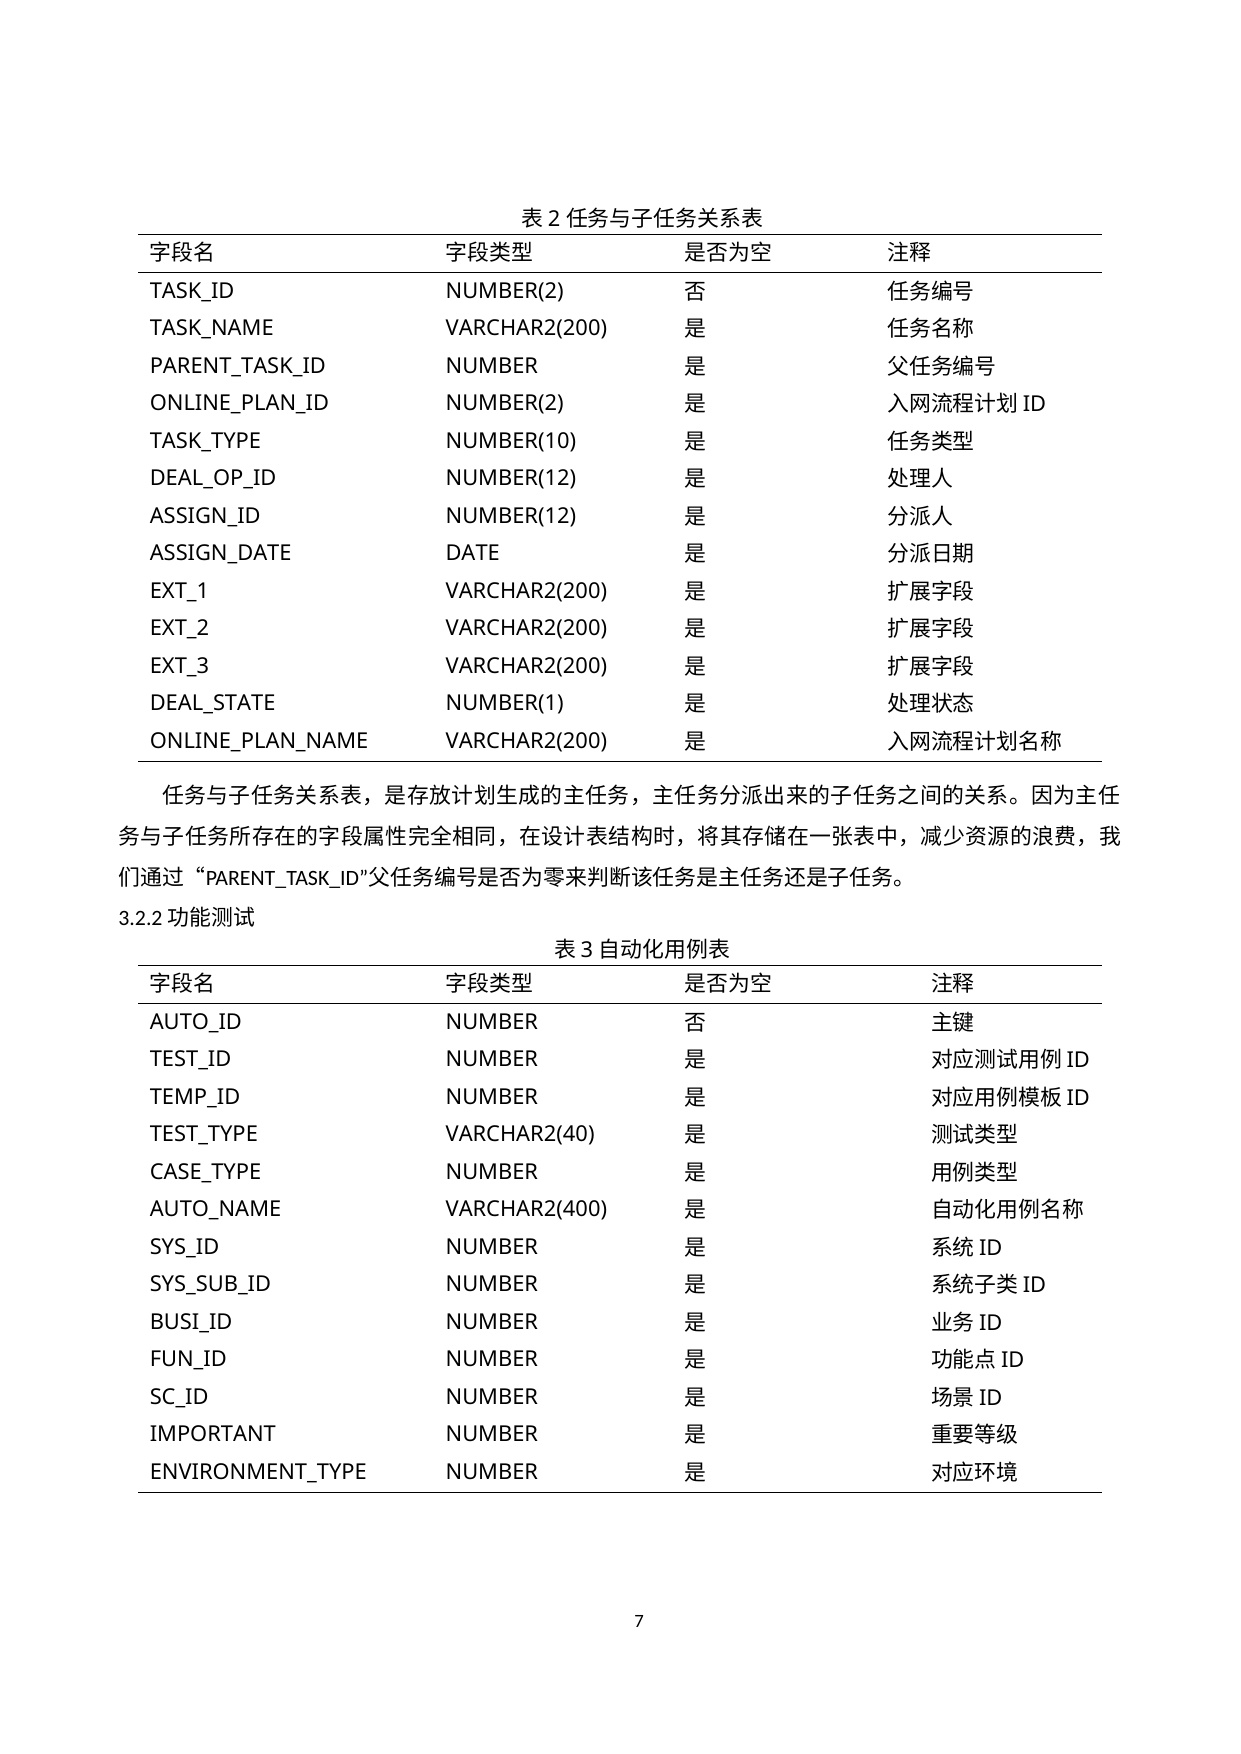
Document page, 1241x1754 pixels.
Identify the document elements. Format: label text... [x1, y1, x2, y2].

table_header 是否为空 [630, 235, 876, 272]
table_header 注释 [876, 966, 1102, 1003]
table_cell NUMBER(1) [390, 686, 629, 723]
table_cell 是 [630, 311, 876, 348]
table_cell NUMBER(2) [390, 273, 629, 311]
table_cell ASSIGN_DATE [138, 536, 390, 573]
table_cell 业务ID [876, 1304, 1102, 1342]
table_cell 否 [630, 273, 876, 311]
table_cell VARCHAR2(400) [390, 1192, 629, 1229]
table_cell 是 [630, 461, 876, 498]
table_header 注释 [876, 235, 1102, 272]
table_cell TEST_TYPE [138, 1117, 390, 1154]
table_header 字段名 [138, 966, 390, 1003]
table_cell NUMBER [390, 1342, 629, 1379]
table_cell 测试类型 [876, 1117, 1102, 1154]
table_cell 扩展字段 [876, 573, 1102, 611]
table_cell 是 [630, 348, 876, 386]
table_cell EXT_1 [138, 573, 390, 611]
table_cell CASE_TYPE [138, 1154, 390, 1192]
table_cell 是 [630, 1454, 876, 1492]
table_cell 对应测试用例ID [876, 1042, 1102, 1079]
table_cell 对应环境 [876, 1454, 1102, 1492]
table_cell 扩展字段 [876, 648, 1102, 686]
table_cell 扩展字段 [876, 611, 1102, 648]
text 表2 任务与子任务关系表 [118, 201, 1122, 234]
table_cell 对应用例模板ID [876, 1079, 1102, 1117]
table_cell 是 [630, 1079, 876, 1117]
table_cell NUMBER(12) [390, 498, 629, 536]
table_cell DEAL_STATE [138, 686, 390, 723]
table_cell IMPORTANT [138, 1417, 390, 1454]
table_cell NUMBER [390, 1042, 629, 1079]
table_cell ONLINE_PLAN_NAME [138, 723, 390, 761]
table_cell ONLINE_PLAN_ID [138, 386, 390, 423]
table_cell 功能点ID [876, 1342, 1102, 1379]
table_cell 是 [630, 1117, 876, 1154]
table_cell 是 [630, 723, 876, 761]
table_cell NUMBER [390, 1004, 629, 1042]
text 表3 自动化用例表 [118, 932, 1122, 965]
table_cell NUMBER [390, 1154, 629, 1192]
table_header 字段名 [138, 235, 390, 272]
table_cell NUMBER [390, 1454, 629, 1492]
table_cell 是 [630, 686, 876, 723]
table_cell 是 [630, 573, 876, 611]
table_cell 是 [630, 648, 876, 686]
table_header 字段类型 [390, 235, 629, 272]
table_cell 用例类型 [876, 1154, 1102, 1192]
table_cell NUMBER [390, 1417, 629, 1454]
table_cell VARCHAR2(200) [390, 648, 629, 686]
table_cell 是 [630, 1042, 876, 1079]
table_cell 处理状态 [876, 686, 1102, 723]
table_cell 父任务编号 [876, 348, 1102, 386]
table_cell 是 [630, 1304, 876, 1342]
table_cell AUTO_NAME [138, 1192, 390, 1229]
table_cell VARCHAR2(200) [390, 723, 629, 761]
table_cell VARCHAR2(40) [390, 1117, 629, 1154]
table_cell SC_ID [138, 1379, 390, 1417]
table_cell FUN_ID [138, 1342, 390, 1379]
table_cell EXT_2 [138, 611, 390, 648]
table_cell DATE [390, 536, 629, 573]
table_cell ENVIRONMENT_TYPE [138, 1454, 390, 1492]
table_cell NUMBER [390, 1229, 629, 1267]
table_cell 入网流程计划ID [876, 386, 1102, 423]
table_cell 是 [630, 498, 876, 536]
table_cell NUMBER(12) [390, 461, 629, 498]
table_cell 系统ID [876, 1229, 1102, 1267]
table_cell 入网流程计划名称 [876, 723, 1102, 761]
table_cell NUMBER [390, 1267, 629, 1304]
table_cell 是 [630, 1229, 876, 1267]
table_cell 是 [630, 423, 876, 461]
table_cell 自动化用例名称 [876, 1192, 1102, 1229]
table_cell 是 [630, 536, 876, 573]
table_cell 重要等级 [876, 1417, 1102, 1454]
table_cell 是 [630, 1154, 876, 1192]
table_cell PARENT_TASK_ID [138, 348, 390, 386]
table_cell BUSI_ID [138, 1304, 390, 1342]
table_cell NUMBER [390, 1079, 629, 1117]
table_cell SYS_SUB_ID [138, 1267, 390, 1304]
table_cell 分派日期 [876, 536, 1102, 573]
table_cell TEMP_ID [138, 1079, 390, 1117]
table_cell 任务类型 [876, 423, 1102, 461]
table_header 字段类型 [390, 966, 629, 1003]
table_cell NUMBER [390, 348, 629, 386]
table_cell AUTO_ID [138, 1004, 390, 1042]
table_cell 主键 [876, 1004, 1102, 1042]
table_cell 是 [630, 1342, 876, 1379]
table_cell TASK_ID [138, 273, 390, 311]
table_cell 场景ID [876, 1379, 1102, 1417]
table_cell 是 [630, 1379, 876, 1417]
table_cell NUMBER(10) [390, 423, 629, 461]
table_cell SYS_ID [138, 1229, 390, 1267]
table_cell 任务编号 [876, 273, 1102, 311]
table_cell TASK_NAME [138, 311, 390, 348]
table_cell VARCHAR2(200) [390, 573, 629, 611]
table_cell TEST_ID [138, 1042, 390, 1079]
table_cell 是 [630, 1267, 876, 1304]
text 3.2.2 功能测试 [118, 900, 1122, 932]
table_cell EXT_3 [138, 648, 390, 686]
table_cell ASSIGN_ID [138, 498, 390, 536]
table_cell 任务名称 [876, 311, 1102, 348]
table_cell DEAL_OP_ID [138, 461, 390, 498]
table_cell 是 [630, 611, 876, 648]
table_cell 否 [630, 1004, 876, 1042]
table_cell 处理人 [876, 461, 1102, 498]
table_cell NUMBER [390, 1379, 629, 1417]
table_cell VARCHAR2(200) [390, 311, 629, 348]
table_cell 是 [630, 1192, 876, 1229]
table_header 是否为空 [630, 966, 876, 1003]
text 任务与子任务关系表，是存放计划生成的主任务，主任务分派出来的子任务之间的关系。因为主任务与子任务所存在的字段属性完全相同，在设计表结构时，将其存储在一张表中，减少资源的浪费，我们通过“PARENT_TASK_ID”父任务编号是否为零来判断该任务是主任务还是子任务。 [118, 778, 1122, 892]
table_cell 系统子类ID [876, 1267, 1102, 1304]
table_cell NUMBER(2) [390, 386, 629, 423]
table_cell 是 [630, 1417, 876, 1454]
table_cell VARCHAR2(200) [390, 611, 629, 648]
table_cell TASK_TYPE [138, 423, 390, 461]
table_cell 分派人 [876, 498, 1102, 536]
table_cell NUMBER [390, 1304, 629, 1342]
table_cell 是 [630, 386, 876, 423]
